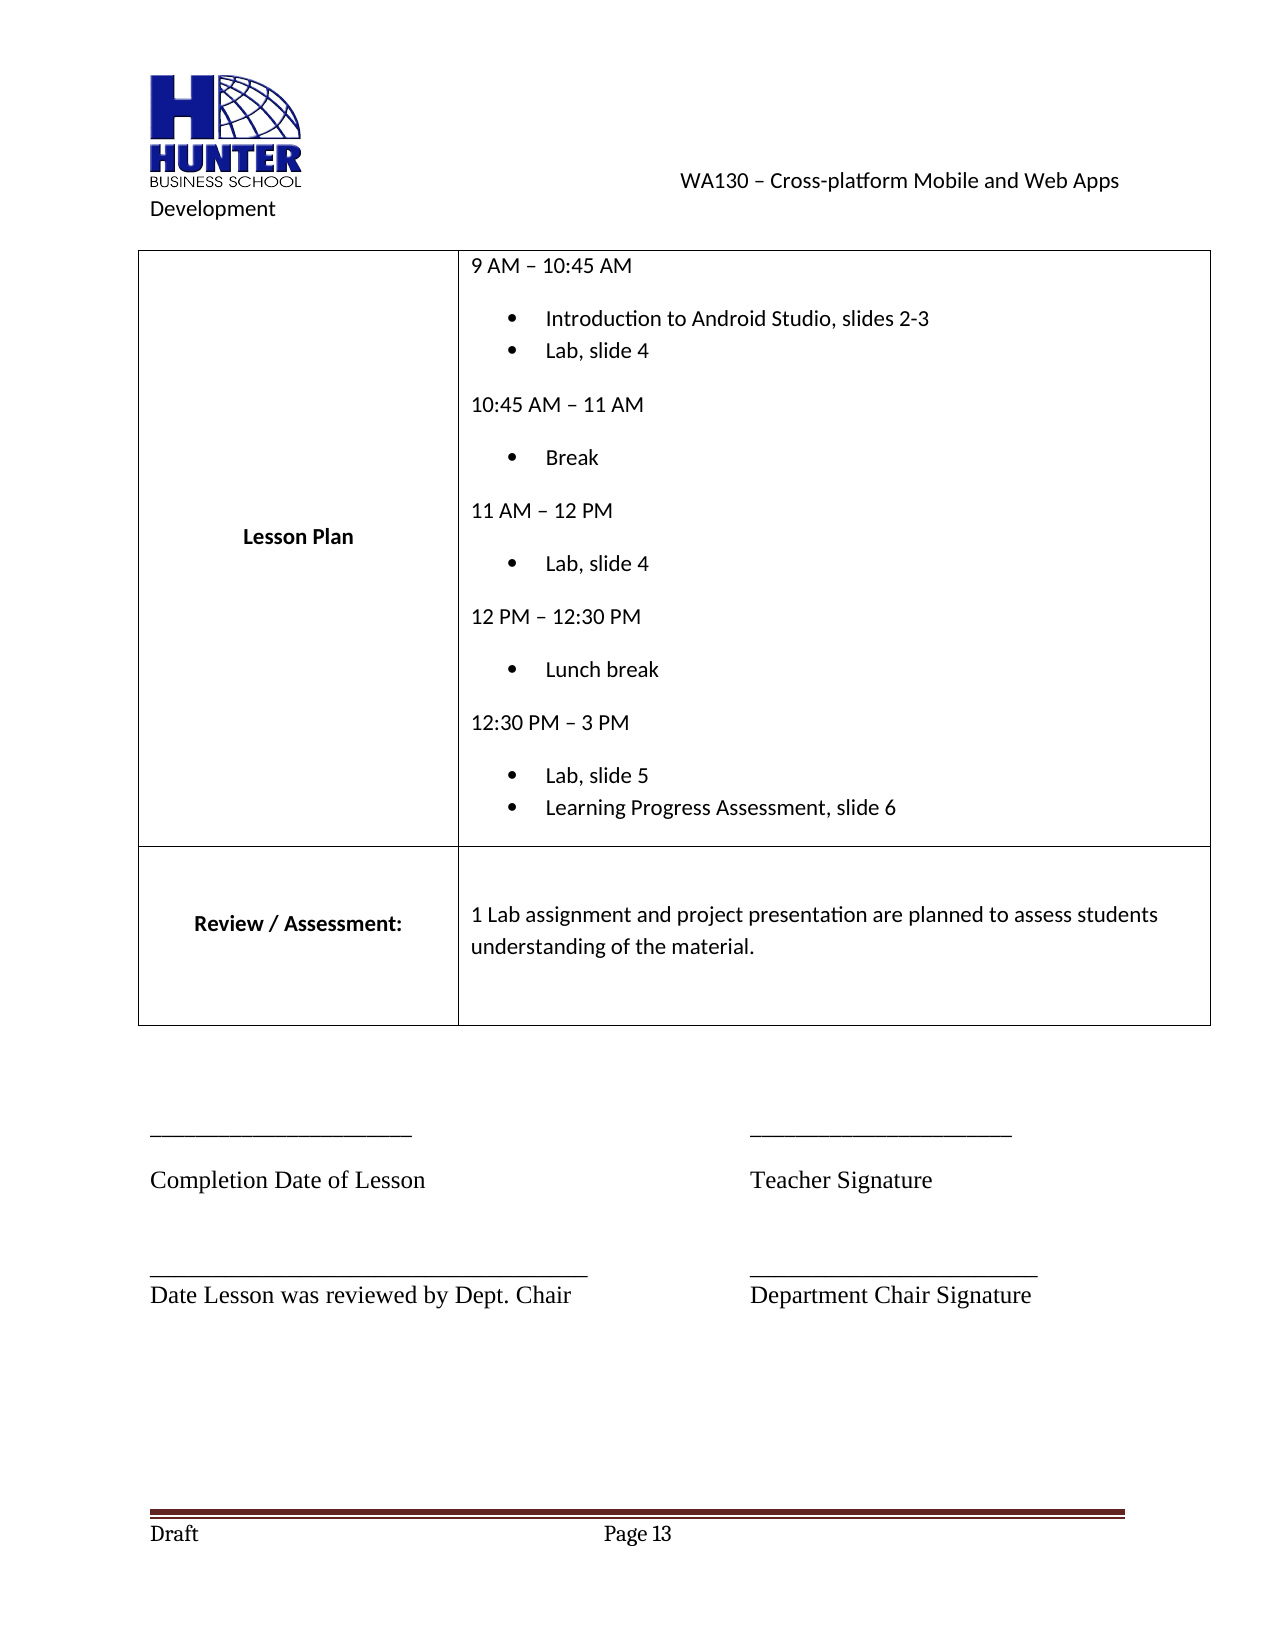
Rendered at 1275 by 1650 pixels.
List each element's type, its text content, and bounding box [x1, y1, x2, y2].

table_cell 1 Lab assignment and project presentation are planned to assess students understanding of the material. [459, 847, 1210, 1025]
table_cell 9 AM – 10:45 AM Introduction to Android Studio, slides 2-3 Lab, slide 4 10:45 AM – 11 AM Break 11 AM – 12 PM Lab, slide 4 12 PM – 12:30 PM Lunch break 12:30 PM – 3 PM Lab, slide 5 Learning Progress Assessment, slide 6 [459, 251, 1210, 846]
text Date Lesson was reviewed by Dept. Chair Department Chair Signature [150, 1280, 1125, 1309]
text _______________________ _______________________ [150, 1112, 1125, 1140]
table_cell Lesson Plan [139, 251, 458, 846]
text ___________________________________ _______________________ [150, 1251, 1125, 1280]
picture [150, 75, 302, 189]
text Completion Date of Lesson Teacher Signature [150, 1165, 1125, 1194]
table_cell Review / Assessment: [139, 847, 458, 1025]
